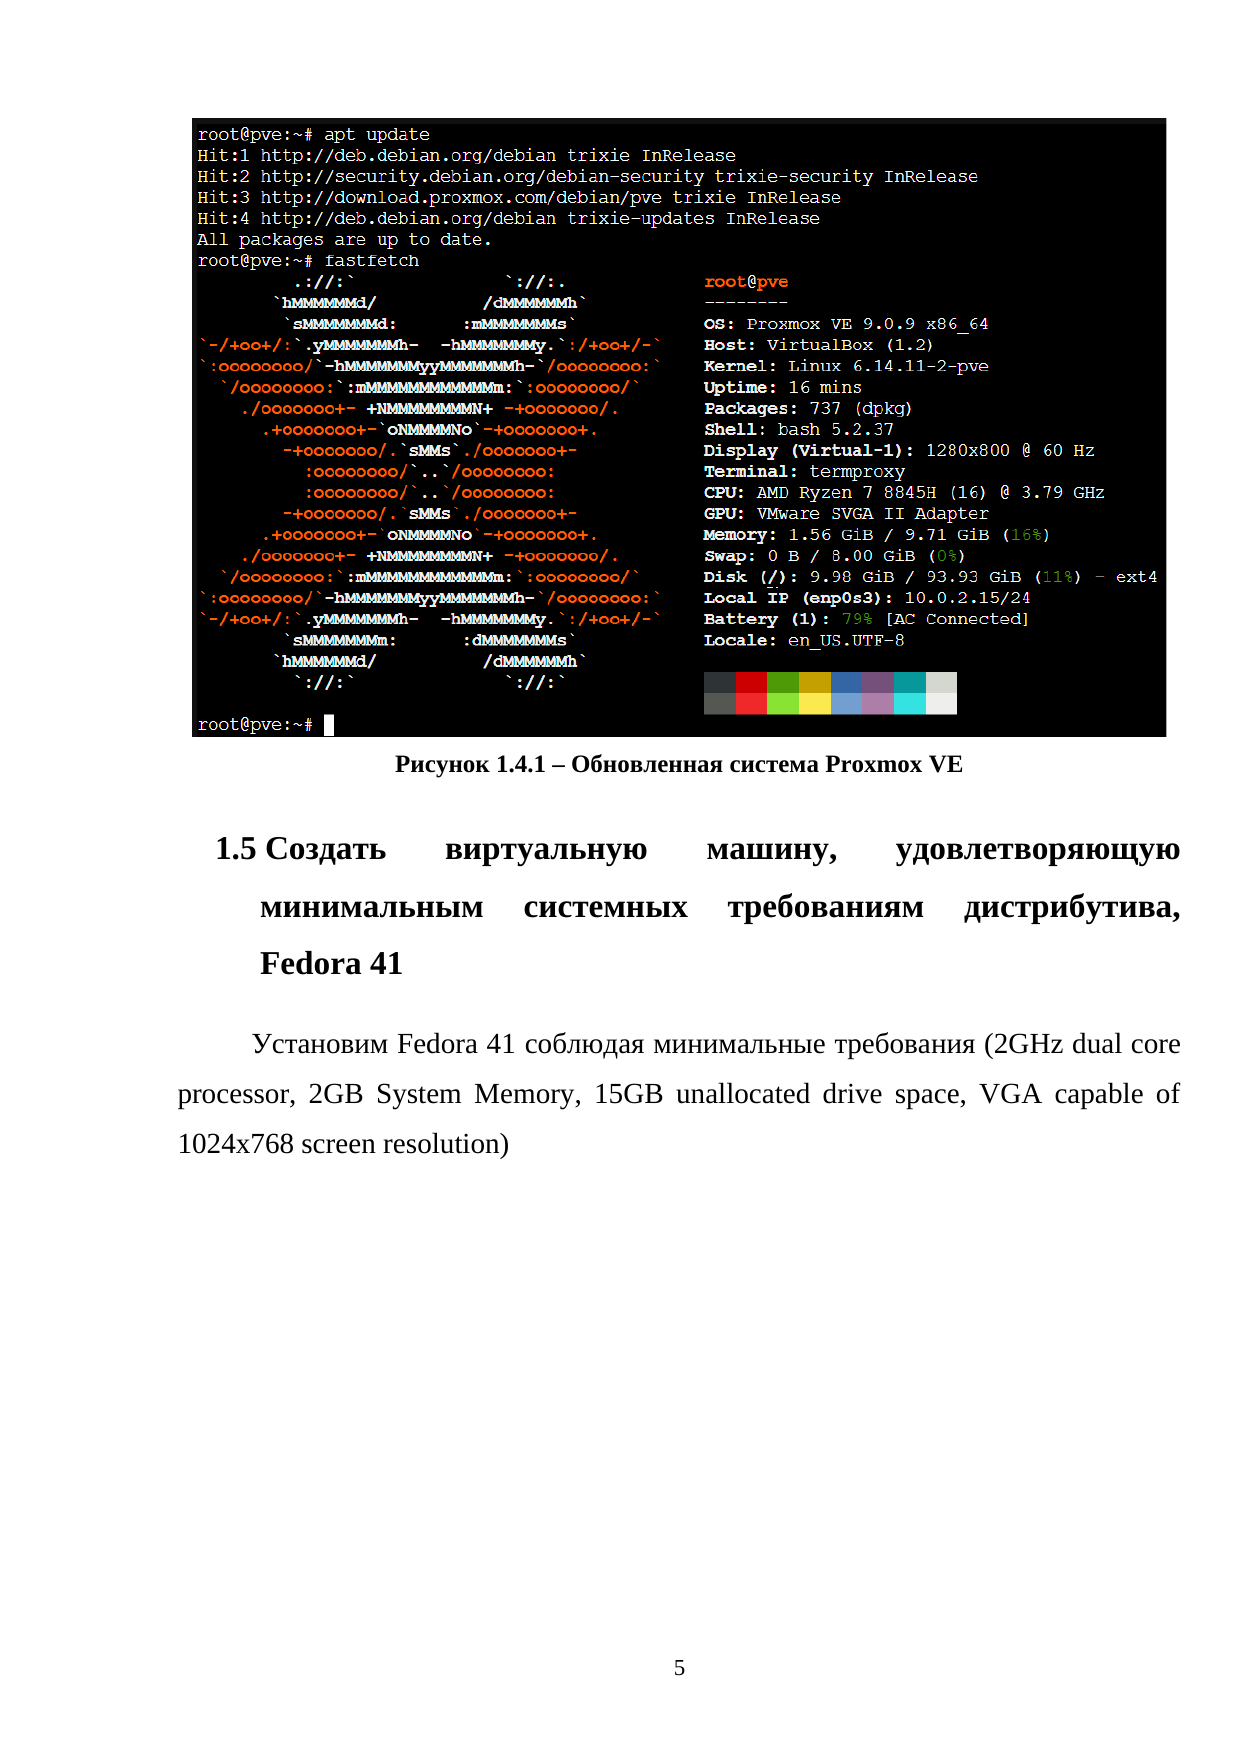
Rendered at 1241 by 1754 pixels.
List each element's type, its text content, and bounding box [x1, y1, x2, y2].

subtitle Создать виртуальную машину, удовлетворяющую минимальным системных требованиям дистрибутива, Fedora 41 [215, 828, 1181, 982]
text Рисунок 1.4.1 – Обновленная система Proxmox VE [177, 749, 1181, 778]
text Установим Fedora 41 соблюдая минимальные требования (2GHz dual core processor, 2GB System Memory, 15GB unallocated drive space, VGA capable of 1024x768 screen resolution) [177, 1026, 1181, 1160]
picture [192, 118, 1167, 737]
